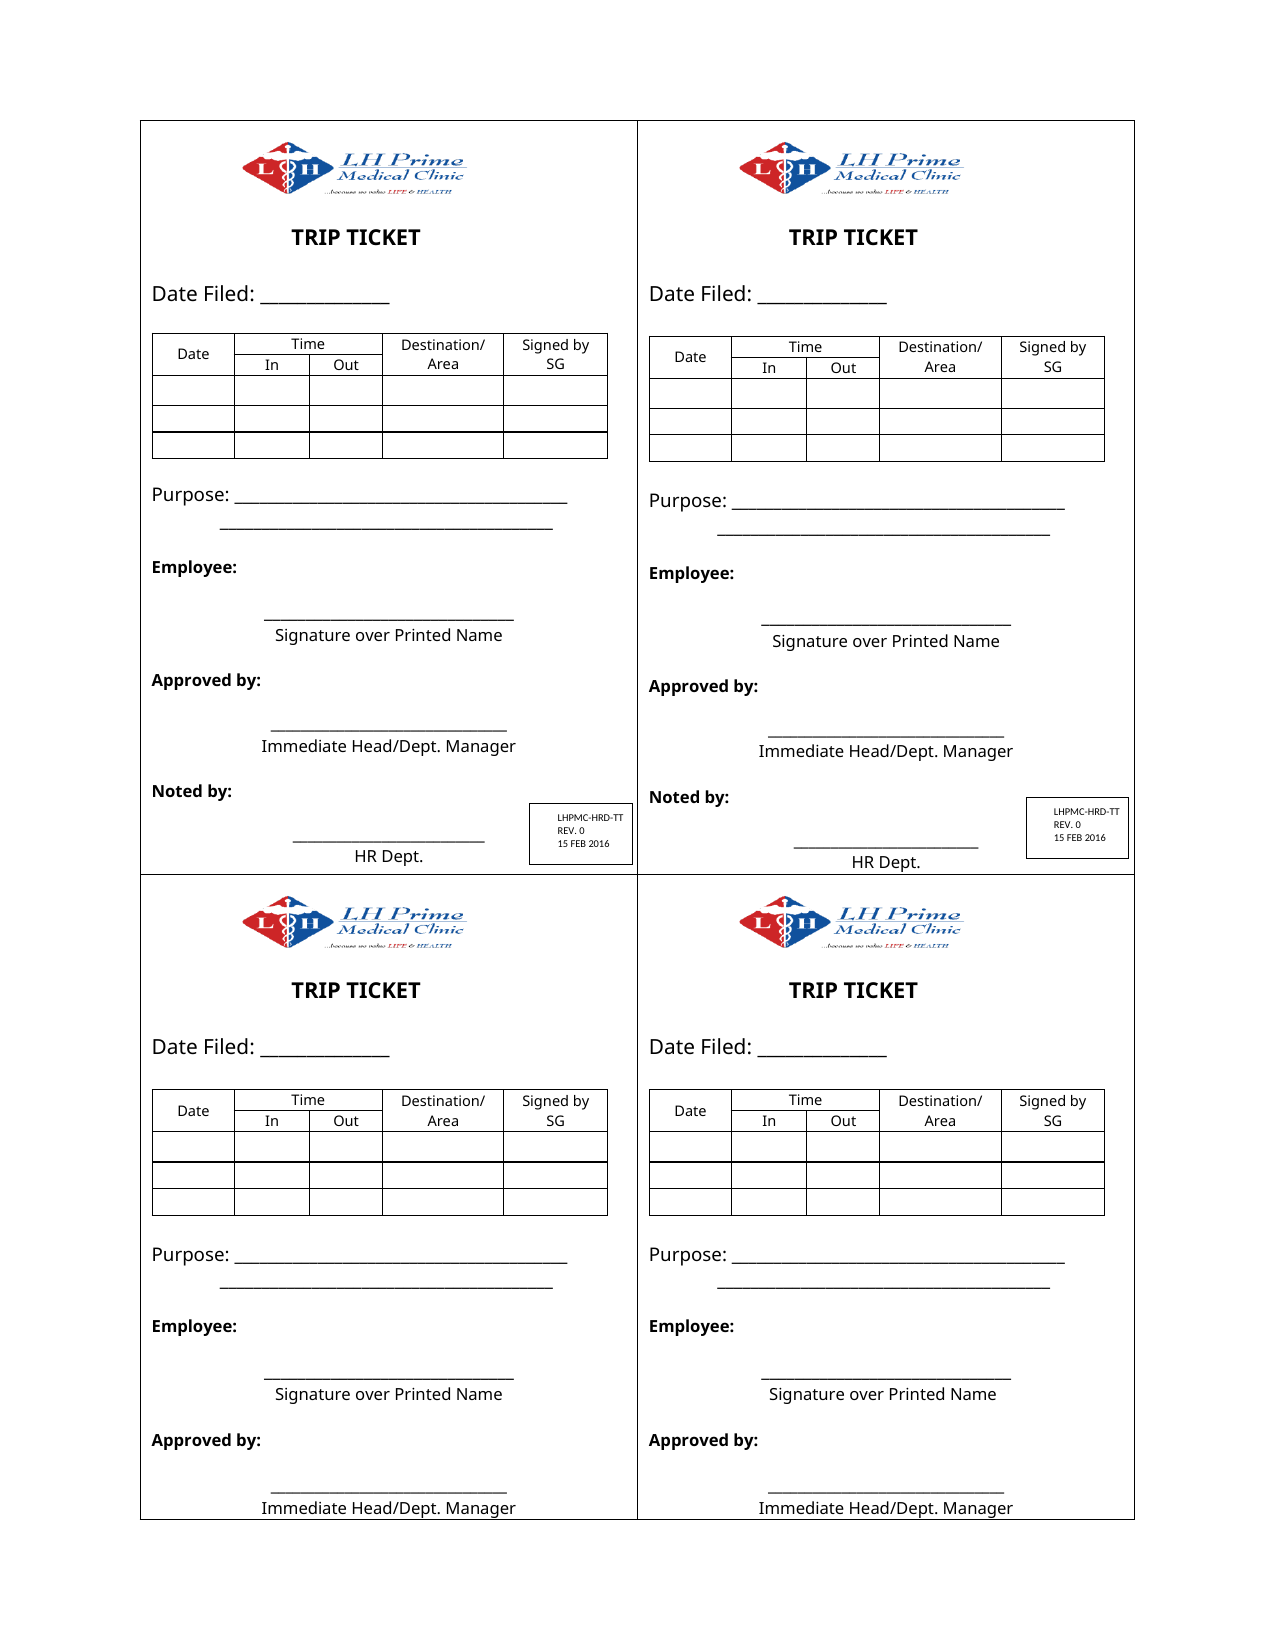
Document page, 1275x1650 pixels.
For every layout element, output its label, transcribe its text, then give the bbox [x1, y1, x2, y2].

picture [239, 121, 473, 222]
table_header TRIP TICKET Date Filed: ______________ Purpose: ________________________________________ ________________________________________ Employee: ______________________________ Signature over Printed Name Approved by: ________________________________ Immediate Head/Dept. Manager Noted by: __________________________ HR Dept. [141, 121, 637, 873]
table_header TRIP TICKET Date Filed: ______________ Purpose: ________________________________________ ________________________________________ Employee: ______________________________ Signature over Printed Name Approved by: ________________________________ Immediate Head/Dept. Manager Noted by: _________________________ HR Dept. [638, 121, 1134, 873]
picture [736, 121, 970, 222]
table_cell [141, 875, 637, 1519]
picture [736, 874, 970, 976]
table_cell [638, 875, 1134, 1519]
picture [239, 874, 473, 976]
